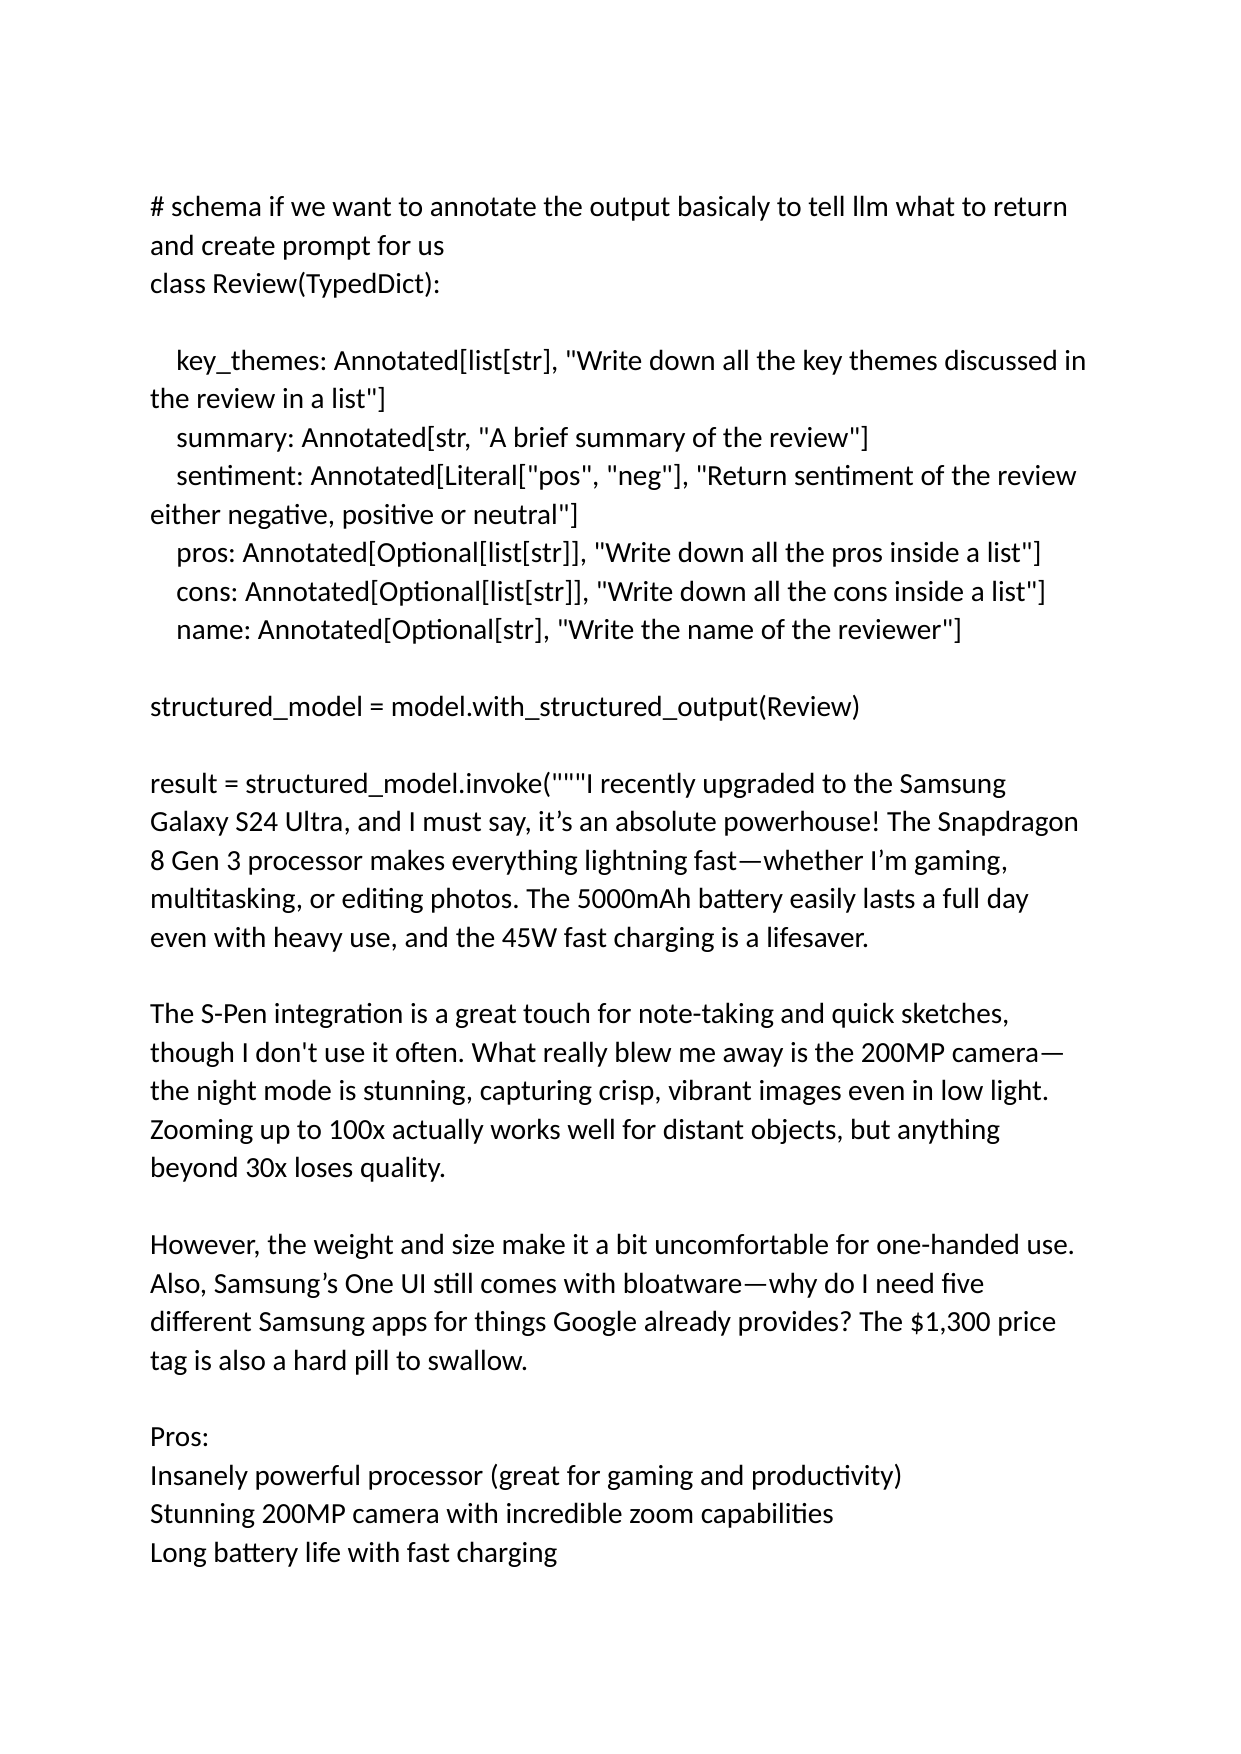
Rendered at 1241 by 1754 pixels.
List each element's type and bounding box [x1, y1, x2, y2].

text [150, 150, 1090, 1569]
